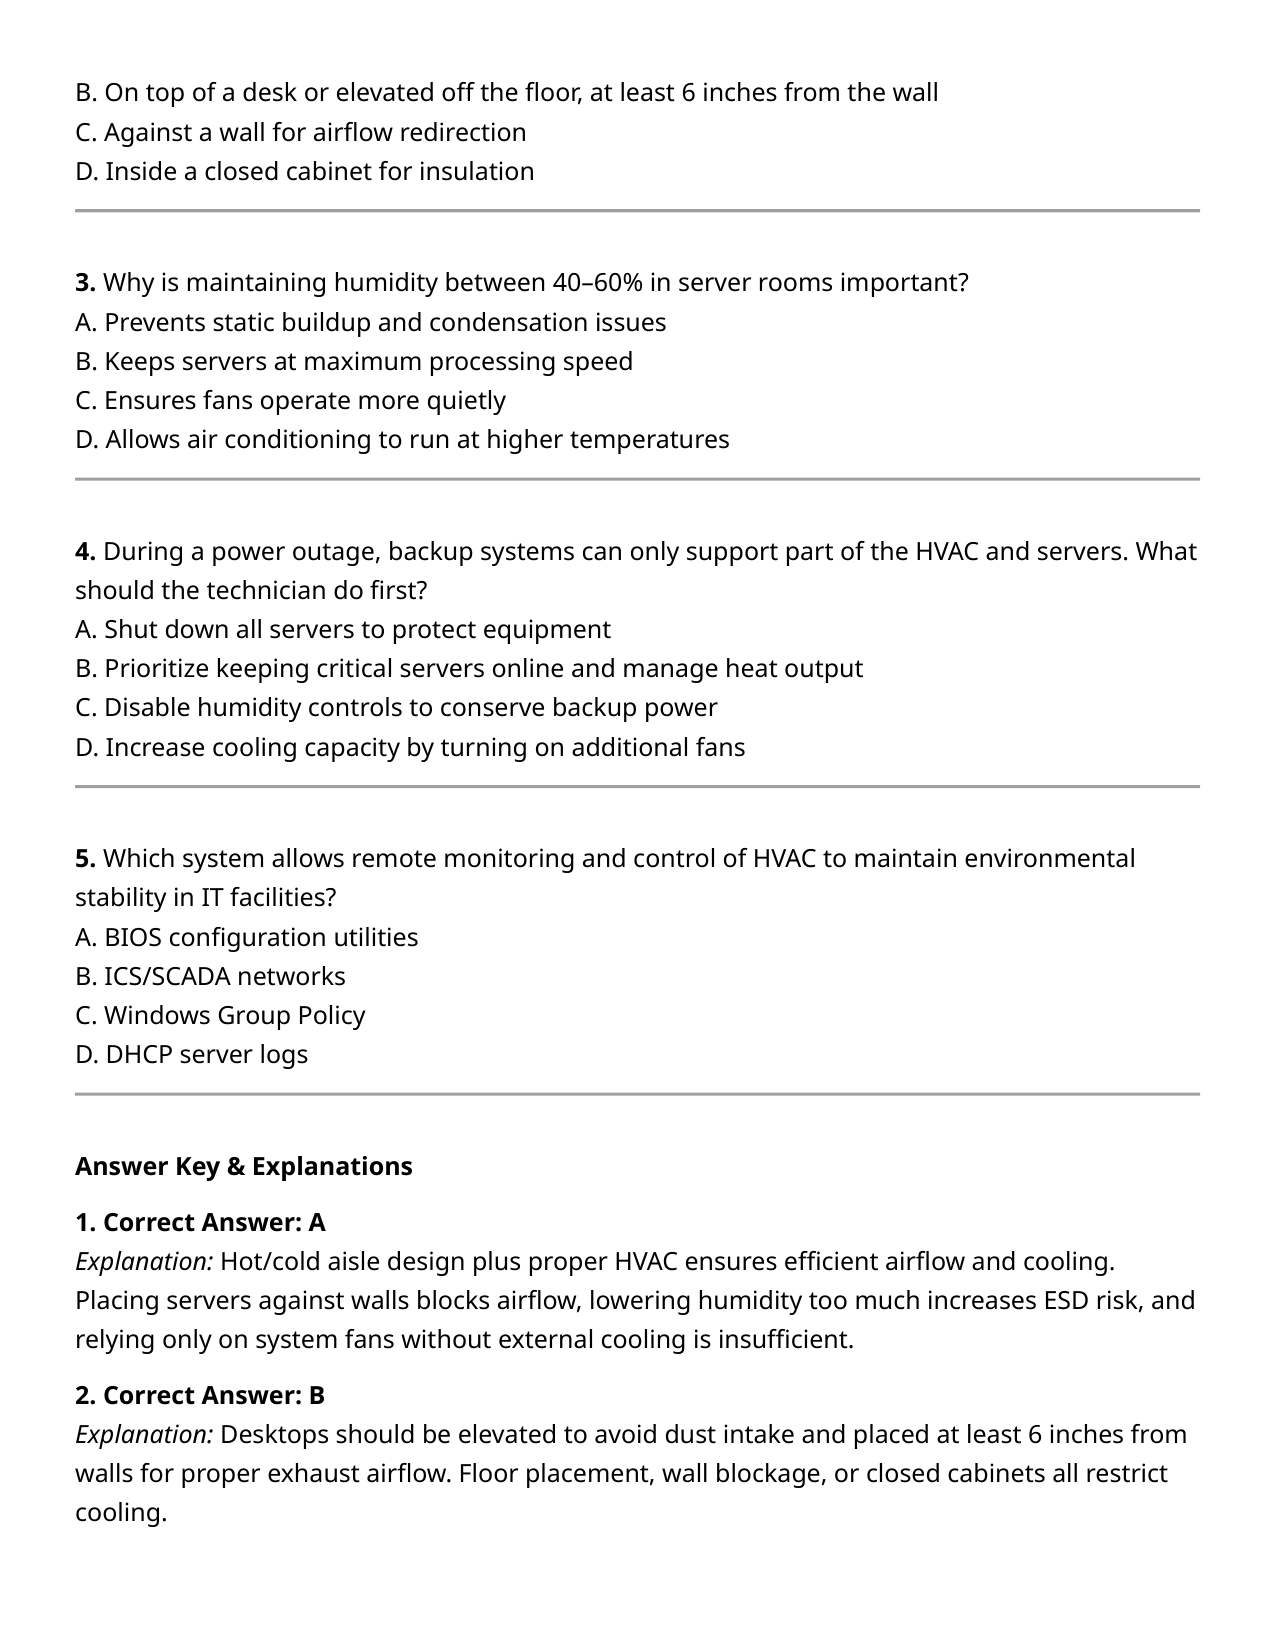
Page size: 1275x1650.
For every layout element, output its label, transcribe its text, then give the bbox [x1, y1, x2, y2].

text 4. During a power outage, backup systems can only support part of the HVAC and servers. What should the technician do first? A. Shut down all servers to protect equipment B. Prioritize keeping critical servers online and manage heat output C. Disable humidity controls to conserve backup power D. Increase cooling capacity by turning on additional fans [75, 533, 1200, 763]
text 5. Which system allows remote monitoring and control of HVAC to maintain environmental stability in IT facilities? A. BIOS configuration utilities B. ICS/SCADA networks C. Windows Group Policy D. DHCP server logs [75, 841, 1200, 1071]
text 3. Why is maintaining humidity between 40–60% in server rooms important? A. Prevents static buildup and condensation issues B. Keeps servers at maximum processing speed C. Ensures fans operate more quietly D. Allows air conditioning to run at higher temperatures [75, 265, 1200, 456]
text 1. Correct Answer: A Explanation: Hot/cold aisle design plus proper HVAC ensures efficient airflow and cooling. Placing servers against walls blocks airflow, lowering humidity too much increases ESD risk, and relying only on system fans without external cooling is insufficient. [75, 1204, 1200, 1356]
text 2. Correct Answer: B Explanation: Desktops should be elevated to avoid dust intake and placed at least 6 inches from walls for proper exhaust airflow. Floor placement, wall blockage, or closed cabinets all restrict cooling. [75, 1377, 1200, 1529]
text Answer Key & Explanations [75, 1148, 1200, 1182]
